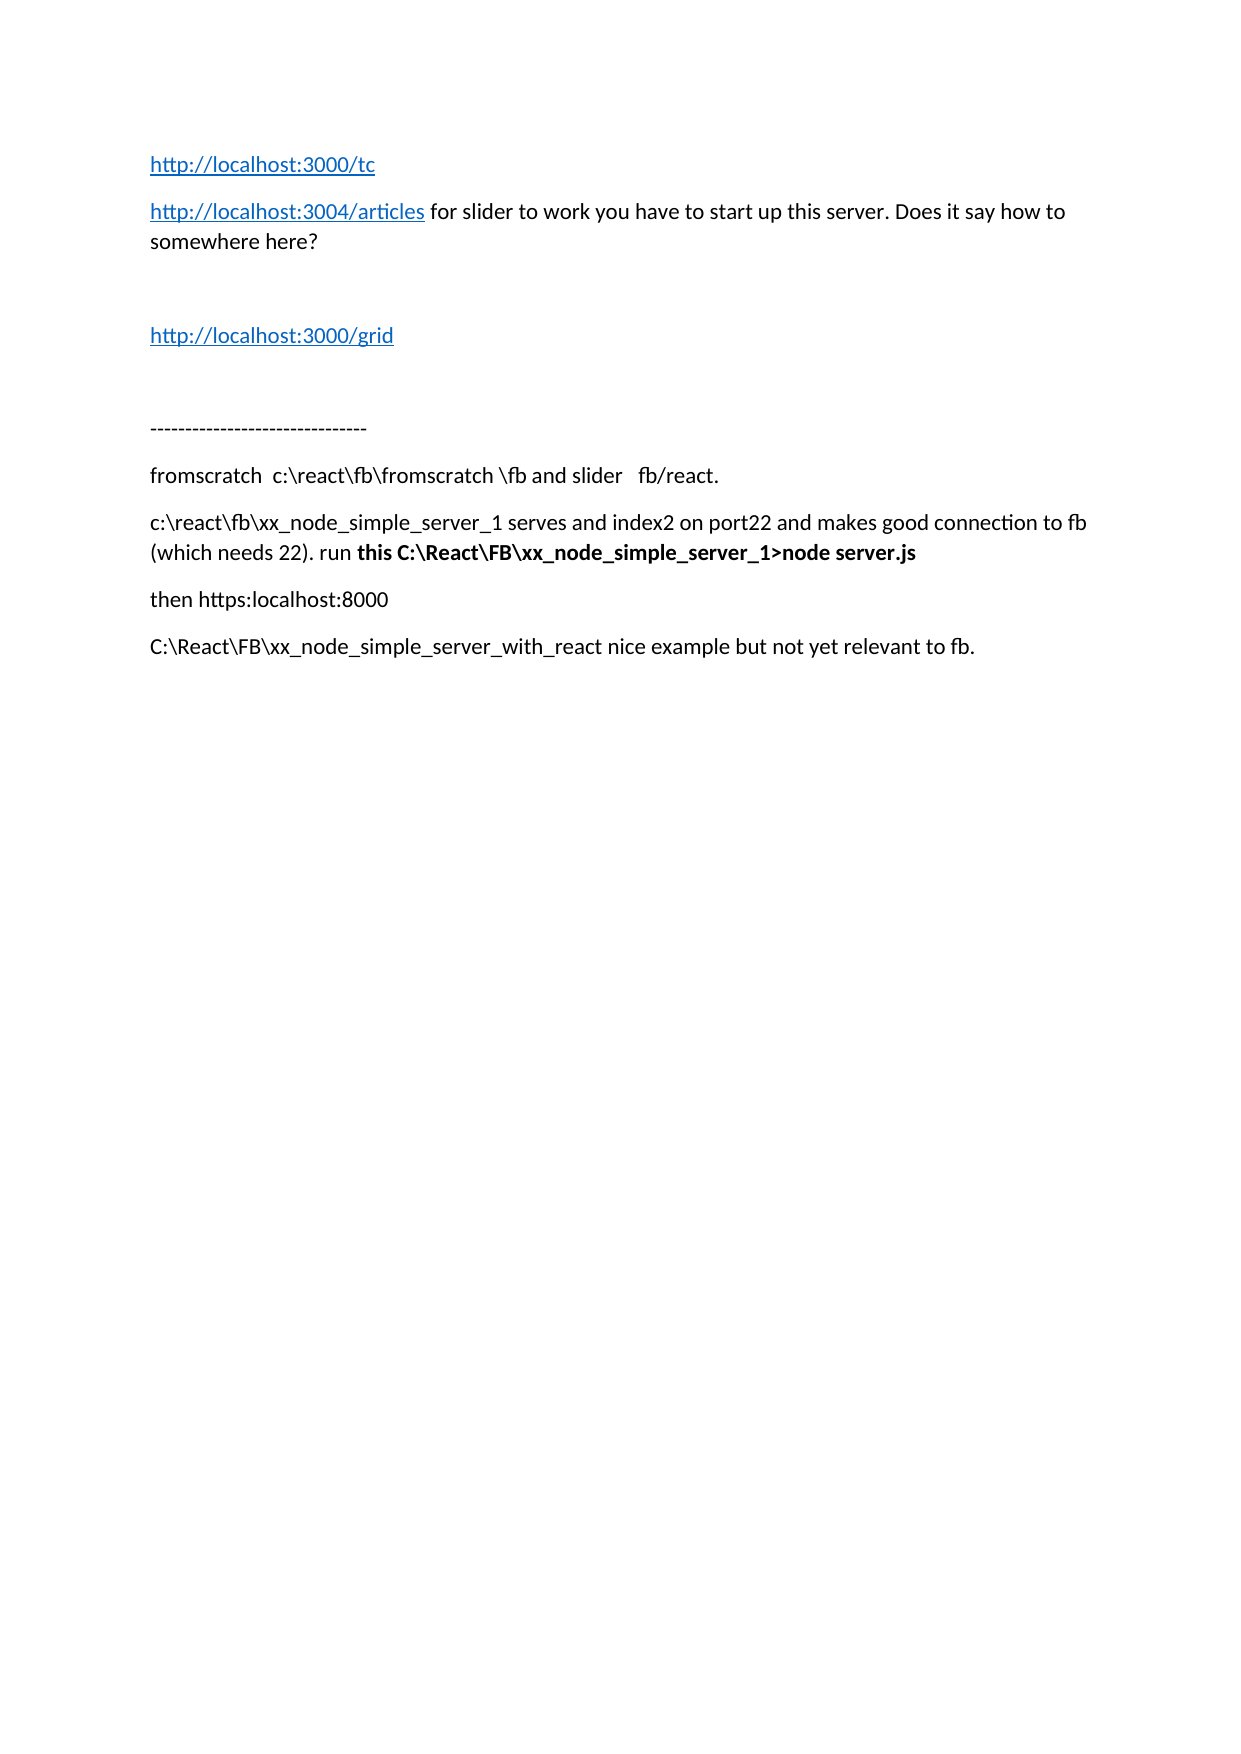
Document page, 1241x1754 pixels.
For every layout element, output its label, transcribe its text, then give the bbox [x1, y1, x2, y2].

text fromscratch c:\react\fb\fromscratch \fb and slider fb/react. [150, 461, 1090, 489]
text C:\React\FB\xx_node_simple_server_with_react nice example but not yet relevant to fb. [150, 632, 1090, 660]
text then https:localhost:8000 [150, 585, 1090, 613]
text http://localhost:3004/articles for slider to work you have to start up this server. Does it say how to somewhere here? [150, 197, 1090, 255]
text ------------------------------- [150, 414, 1090, 443]
text http://localhost:3000/tc [150, 150, 1090, 178]
text c:\react\fb\xx_node_simple_server_1 serves and index2 on port22 and makes good connection to fb (which needs 22). run this C:\React\FB\xx_node_simple_server_1>node server.js [150, 508, 1090, 567]
text http://localhost:3000/grid [150, 321, 1090, 349]
